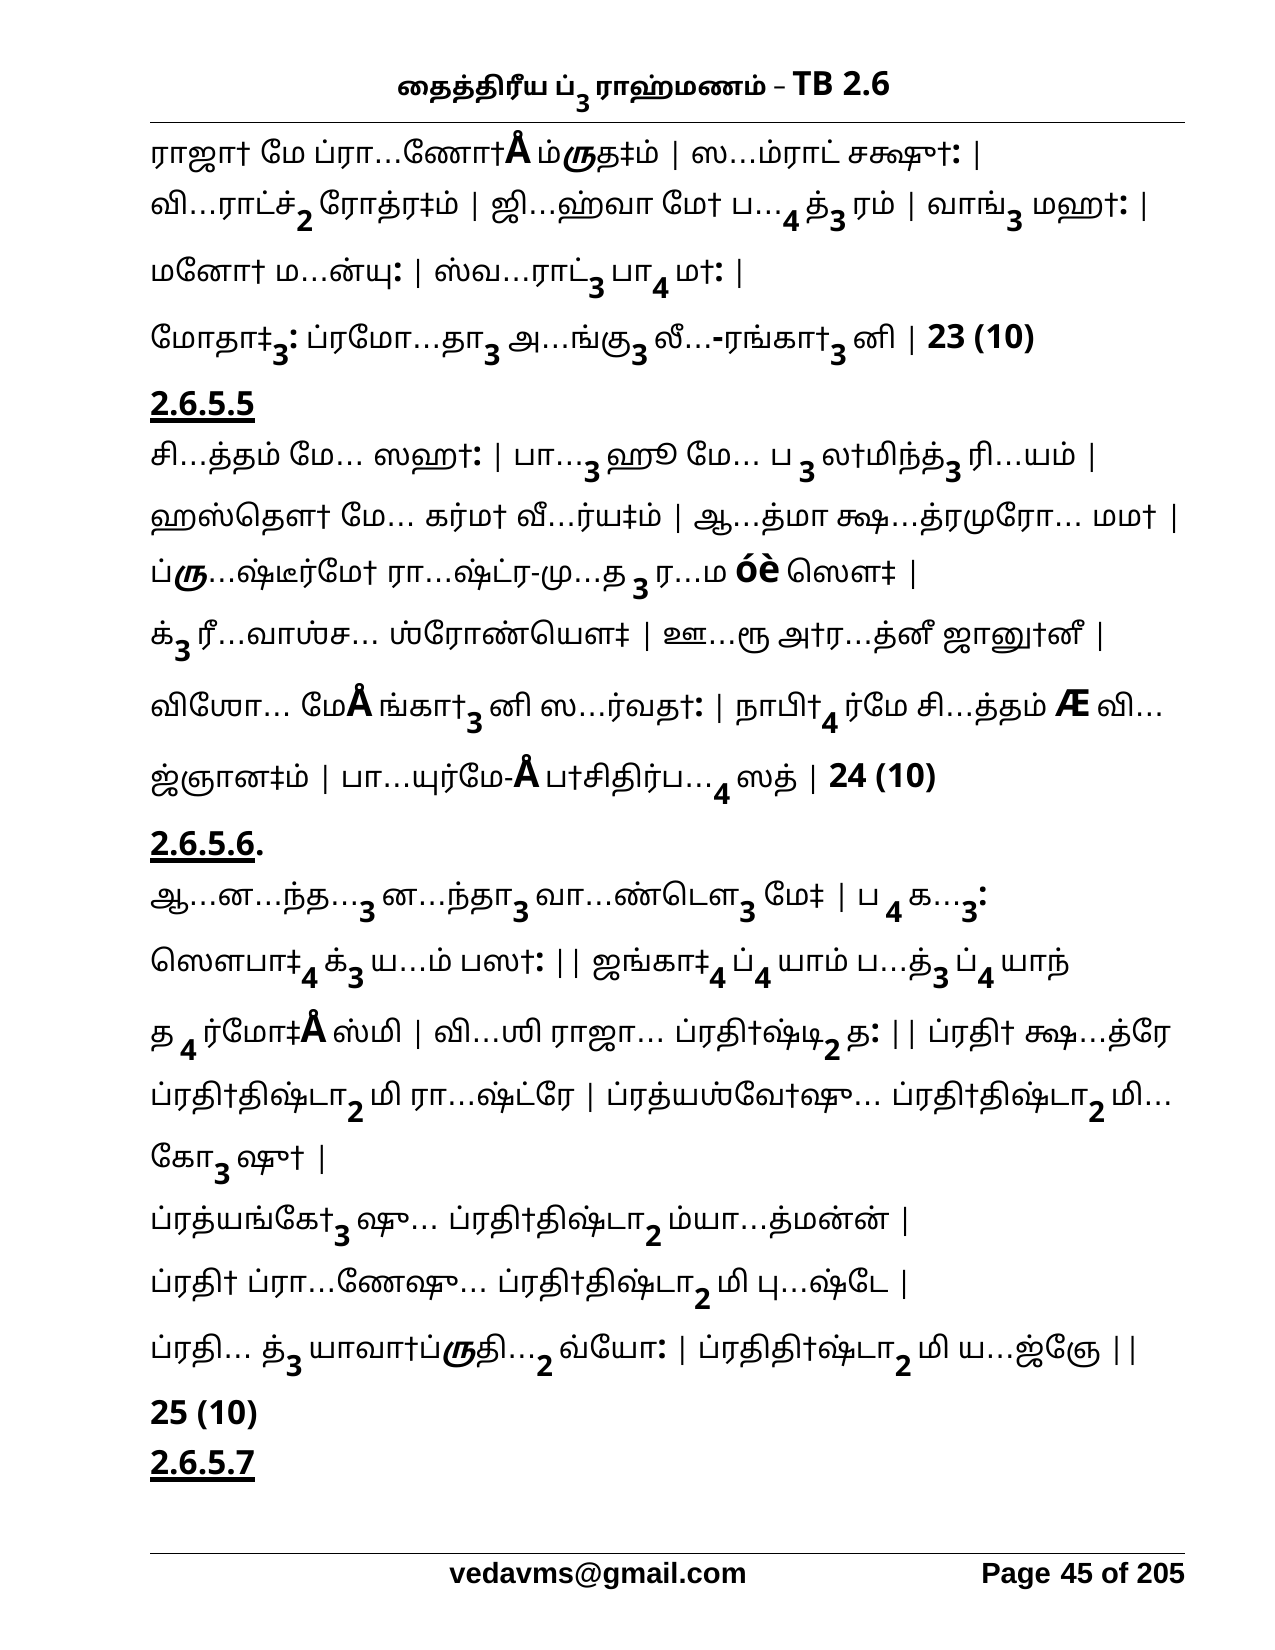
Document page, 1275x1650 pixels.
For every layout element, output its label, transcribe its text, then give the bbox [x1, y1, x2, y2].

text 2.6.5.6. [150, 819, 1185, 865]
text ராஜா† மே ப்ரா…ணோ†Åம்ருத‡ம் | ஸ…ம்ராட் சக்ஷு†: | [150, 123, 1185, 174]
text சி…த்தம் மே… ஸஹ†: | பா…3ஹூ மே… ப3ல†மிந்த்3ரி…யம் | ஹஸ்தௌ† மே… கர்ம† வீ…ர்ய‡ம் | ஆ…த்மா க்ஷ…த்ரமுரோ… மம† | ப்ரு…ஷ்டீர்மே† ரா…ஷ்ட்ர-மு…த3ர…மóèஸௌ‡ | க்3ரீ…வாஶ்ச… ஶ்ரோண்யௌ‡ | ஊ…ரூ அ†ர…த்னீ ஜானு†னீ | விஶோ… மேÅங்கா†3னி ஸ…ர்வத†: | நாபி†4ர்மே சி…த்தம் Æவி…ஜ்ஞான‡ம் | பா…யுர்மே-Åப†சிதிர்ப…4ஸத் | 24 (10) [150, 430, 1185, 813]
text 2.6.5.7 [150, 1439, 1185, 1484]
text 2.6.5.5 [150, 380, 1185, 425]
text ஆ…ன…ந்த…3ன…ந்தா3வா…ண்டௌ3 மே‡ | ப4க…3: ஸௌபா‡4க்3ய…ம் பஸ†: || ஜங்கா‡4ப்4யாம் ப…த்3ப்4யாந் த4ர்மோ‡Åஸ்மி | வி…ஶி ராஜா… ப்ரதி†ஷ்டி2த: || ப்ரதி† க்ஷ…த்ரே ப்ரதி†திஷ்டா2மி ரா…ஷ்ட்ரே | ப்ரத்யஶ்வே†ஷு… ப்ரதி†திஷ்டா2மி… கோ3ஷு† | [150, 869, 1185, 1193]
text ப்ரதி… த்3யாவா†ப்ருதி…2வ்யோ: | ப்ரதிதி†ஷ்டா2மி ய…ஜ்ஞே || 25 (10) [150, 1323, 1185, 1434]
text ப்ரதி† ப்ரா…ணேஷு… ப்ரதி†திஷ்டா2மி பு…ஷ்டே | [150, 1261, 1185, 1318]
text வி…ராட்ச்2ரோத்ர‡ம் | ஜி…ஹ்வா மே† ப…4த்3ரம் | வாங்3 மஹ†: | மனோ† ம…ன்யு: | ஸ்வ…ராட்3பா4ம†: | மோதா‡3: ப்ரமோ…தா3 அ…ங்கு3லீ…-ரங்கா†3னி | 23 (10) [150, 179, 1185, 374]
text ப்ரத்யங்கே†3ஷு… ப்ரதி†திஷ்டா2ம்யா…த்மன்ன் | [150, 1199, 1185, 1255]
